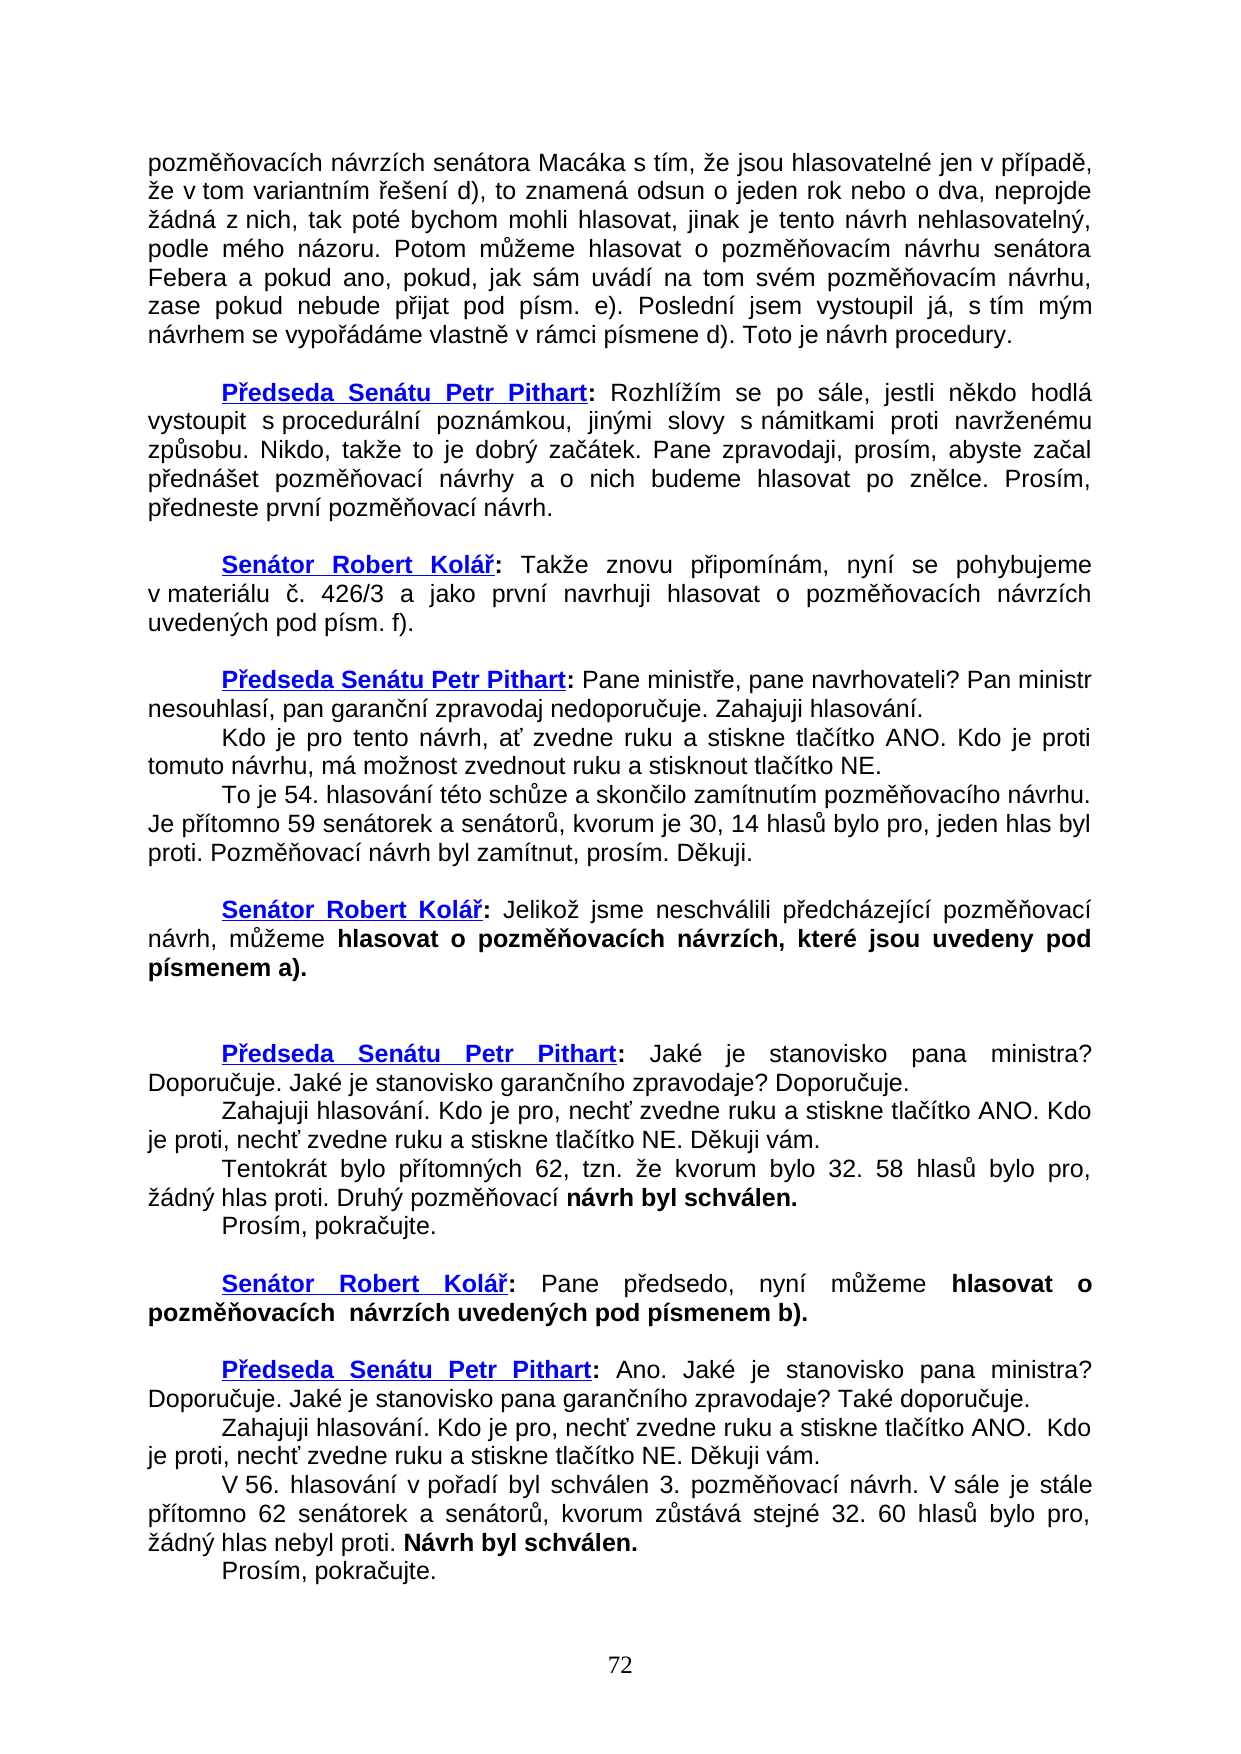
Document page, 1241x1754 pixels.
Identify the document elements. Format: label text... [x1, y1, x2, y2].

text Senátor Robert Kolář: Takže znovu připomínám, nyní se pohybujeme v materiálu č. 426/3 a jako první navrhuji hlasovat o pozměňovacích návrzích uvedených pod písm. f). [148, 550, 1093, 636]
text Senátor Robert Kolář: Jelikož jsme neschválili předcházející pozměňovací návrh, můžeme hlasovat o pozměňovacích návrzích, které jsou uvedeny pod písmenem a). [148, 895, 1093, 981]
text V 56. hlasování v pořadí byl schválen 3. pozměňovací návrh. V sále je stále přítomno 62 senátorek a senátorů, kvorum zůstává stejné 32. 60 hlasů bylo pro, žádný hlas nebyl proti. Návrh byl schválen. [148, 1470, 1093, 1556]
text Kdo je pro tento návrh, ať zvedne ruku a stiskne tlačítko ANO. Kdo je proti tomuto návrhu, má možnost zvednout ruku a stisknout tlačítko NE. [148, 723, 1093, 780]
text Senátor Robert Kolář: Pane předsedo, nyní můžeme hlasovat o pozměňovacích návrzích uvedených pod písmenem b). [148, 1269, 1093, 1326]
text Zahajuji hlasování. Kdo je pro, nechť zvedne ruku a stiskne tlačítko ANO. Kdo je proti, nechť zvedne ruku a stiskne tlačítko NE. Děkuji vám. [148, 1413, 1093, 1470]
text Předseda Senátu Petr Pithart: Rozhlížím se po sále, jestli někdo hodlá vystoupit s procedurální poznámkou, jinými slovy s námitkami proti navrženému způsobu. Nikdo, takže to je dobrý začátek. Pane zpravodaji, prosím, abyste začal přednášet pozměňovací návrhy a o nich budeme hlasovat po znělce. Prosím, předneste první pozměňovací návrh. [148, 378, 1093, 521]
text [148, 148, 1093, 349]
text Prosím, pokračujte. [148, 1211, 1093, 1240]
text Předseda Senátu Petr Pithart: Pane ministře, pane navrhovateli? Pan ministr nesouhlasí, pan garanční zpravodaj nedoporučuje. Zahajuji hlasování. [148, 665, 1093, 723]
text Zahajuji hlasování. Kdo je pro, nechť zvedne ruku a stiskne tlačítko ANO. Kdo je proti, nechť zvedne ruku a stiskne tlačítko NE. Děkuji vám. [148, 1096, 1093, 1154]
text To je 54. hlasování této schůze a skončilo zamítnutím pozměňovacího návrhu. Je přítomno 59 senátorek a senátorů, kvorum je 30, 14 hlasů bylo pro, jeden hlas byl proti. Pozměňovací návrh byl zamítnut, prosím. Děkuji. [148, 780, 1093, 866]
text Tentokrát bylo přítomných 62, tzn. že kvorum bylo 32. 58 hlasů bylo pro, žádný hlas proti. Druhý pozměňovací návrh byl schválen. [148, 1154, 1093, 1211]
text Předseda Senátu Petr Pithart: Jaké je stanovisko pana ministra? Doporučuje. Jaké je stanovisko garančního zpravodaje? Doporučuje. [148, 1039, 1093, 1096]
text Prosím, pokračujte. [148, 1556, 1093, 1585]
text Předseda Senátu Petr Pithart: Ano. Jaké je stanovisko pana ministra? Doporučuje. Jaké je stanovisko pana garančního zpravodaje? Také doporučuje. [148, 1355, 1093, 1413]
